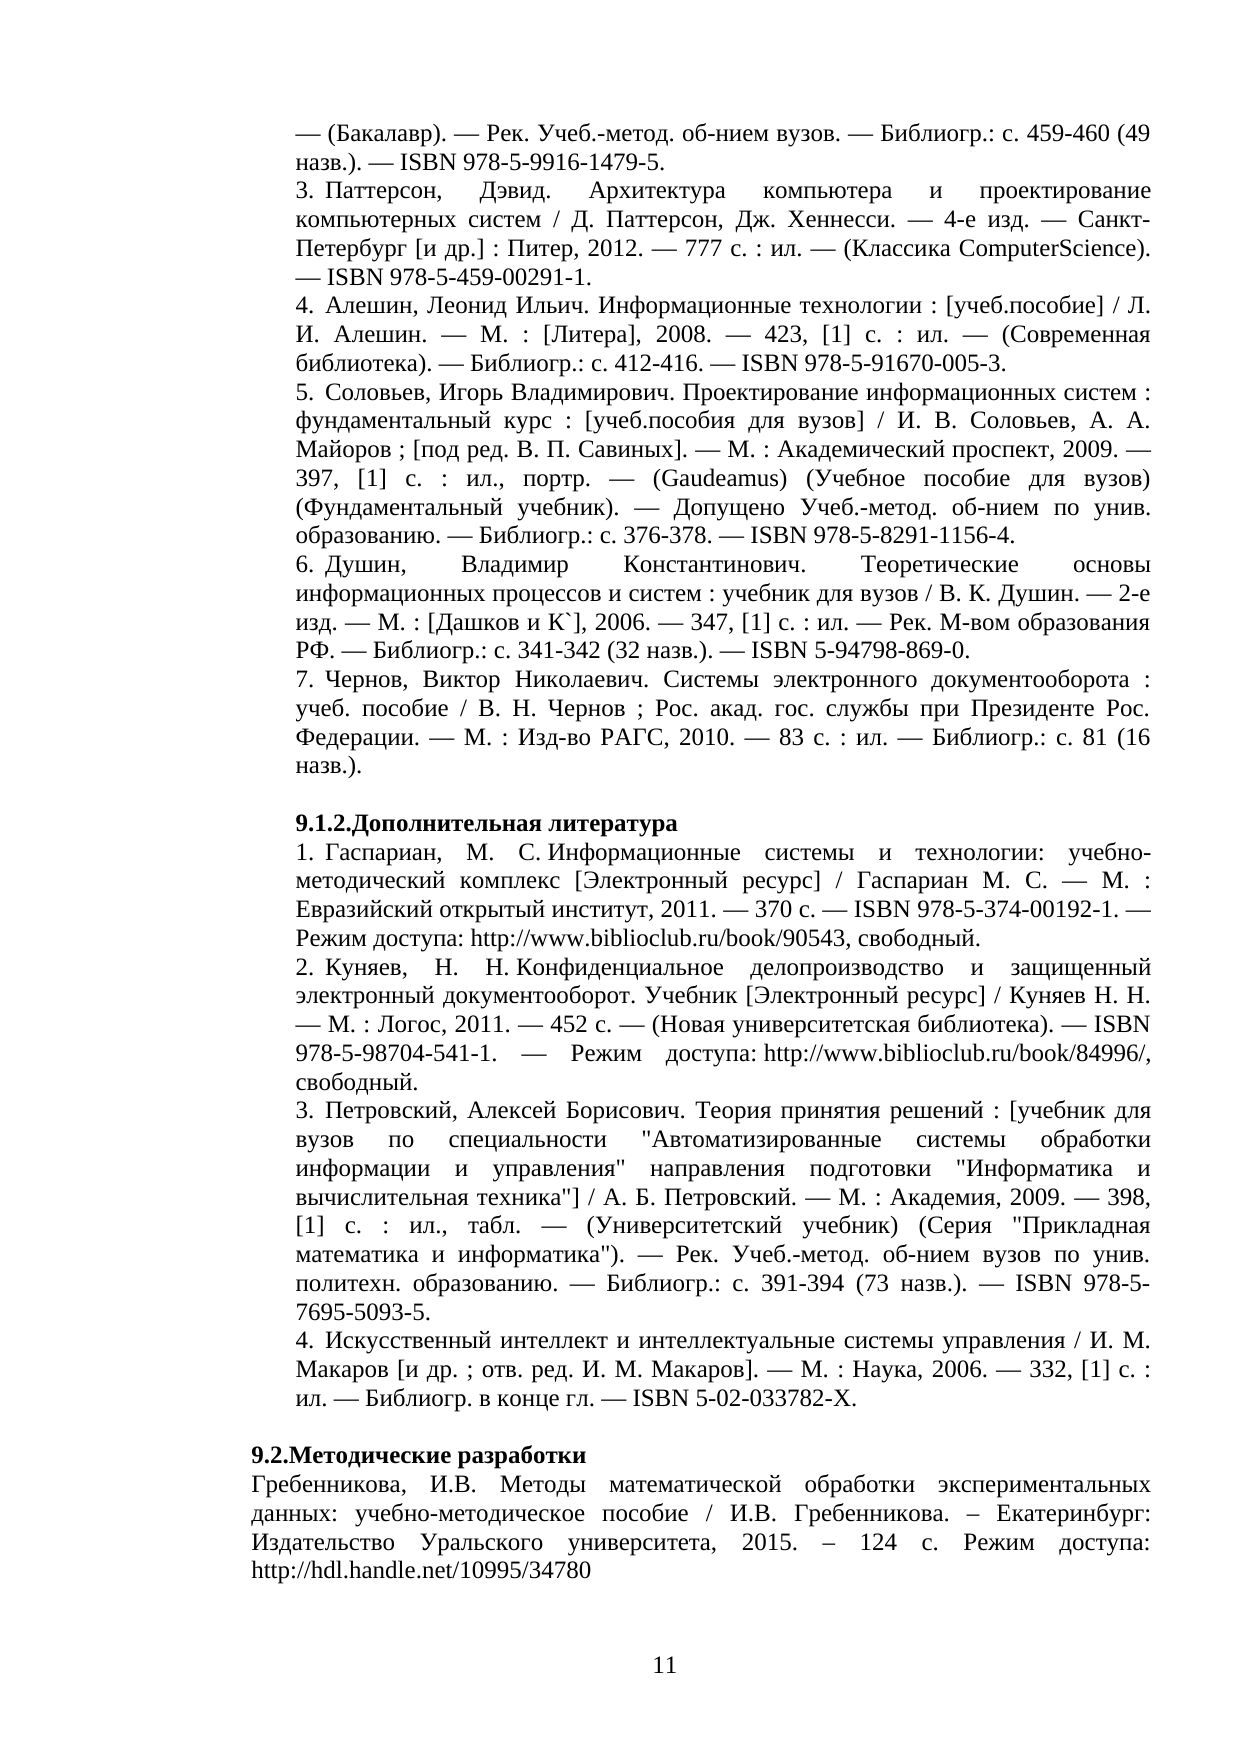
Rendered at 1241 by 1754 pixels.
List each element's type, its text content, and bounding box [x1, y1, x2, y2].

list Чернов, Виктор Николаевич. Системы электронного документооборота : учеб. пособие / В. Н. Чернов ; Рос. акад. гос. службы при Президенте Рос. Федерации. — М. : Изд-во РАГС, 2010. — 83 с. : ил. — Библиогр.: с. 81 (16 назв.). [295, 664, 1152, 779]
subtitle 9.1.2.Дополнительная литература [295, 808, 1152, 837]
list Душин, Владимир Константинович. Теоретические основы информационных процессов и систем : учебник для вузов / В. К. Душин. — 2-е изд. — М. : [Дашков и К`], 2006. — 347, [1] с. : ил. — Рек. М-вом образования РФ. — Библиогр.: с. 341-342 (32 назв.). — ISBN 5-94798-869-0. [295, 549, 1152, 664]
list Петровский, Алексей Борисович. Теория принятия решений : [учебник для вузов по специальности "Автоматизированные системы обработки информации и управления" направления подготовки "Информатика и вычислительная техника"] / А. Б. Петровский. — М. : Академия, 2009. — 398, [1] с. : ил., табл. — (Университетский учебник) (Серия "Прикладная математика и информатика"). — Рек. Учеб.-метод. об-нием вузов по унив. политехн. образованию. — Библиогр.: с. 391-394 (73 назв.). — ISBN 978-5-7695-5093-5. [295, 1096, 1152, 1326]
list Паттерсон, Дэвид. Архитектура компьютера и проектирование компьютерных систем / Д. Паттерсон, Дж. Хеннесси. — 4-е изд. — Санкт-Петербург [и др.] : Питер, 2012. — 777 с. : ил. — (Классика ComputerScience). — ISBN 978-5-459-00291-1. [295, 176, 1152, 291]
list Алешин, Леонид Ильич. Информационные технологии : [учеб.пособие] / Л. И. Алешин. — М. : [Литера], 2008. — 423, [1] с. : ил. — (Современная библиотека). — Библиогр.: с. 412-416. — ISBN 978-5-91670-005-3. [295, 291, 1152, 377]
list Куняев, Н. Н. Конфиденциальное делопроизводство и защищенный электронный документооборот. Учебник [Электронный ресурс] / Куняев Н. Н. — М. : Логос, 2011. — 452 с. — (Новая университетская библиотека). — ISBN 978-5-98704-541-1. — Режим доступа: http://www.biblioclub.ru/book/84996/, свободный. [295, 952, 1152, 1096]
list Искусственный интеллект и интеллектуальные системы управления / И. М. Макаров [и др. ; отв. ред. И. М. Макаров]. — М. : Наука, 2006. — 332, [1] с. : ил. — Библиогр. в конце гл. — ISBN 5-02-033782-X. [295, 1326, 1152, 1412]
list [295, 118, 1152, 176]
list Соловьев, Игорь Владимирович. Проектирование информационных систем : фундаментальный курс : [учеб.пособия для вузов] / И. В. Соловьев, А. А. Майоров ; [под ред. В. П. Савиных]. — М. : Академический проспект, 2009. — 397, [1] с. : ил., портр. — (Gaudeamus) (Учебное пособие для вузов) (Фундаментальный учебник). — Допущено Учеб.-метод. об-нием по унив. образованию. — Библиогр.: с. 376-378. — ISBN 978-5-8291-1156-4. [295, 377, 1152, 549]
list Гаспариан, М. С. Информационные системы и технологии: учебно-методический комплекс [Электронный ресурс] / Гаспариан М. С. — М. : Евразийский открытый институт, 2011. — 370 с. — ISBN 978-5-374-00192-1. — Режим доступа: http://www.biblioclub.ru/book/90543, свободный. [295, 837, 1152, 952]
subtitle 9.2.Методические разработки [251, 1441, 1152, 1469]
text Гребенникова, И.В. Методы математической обработки экспериментальных данных: учебно-методическое пособие / И.В. Гребенникова. – Екатеринбург: Издательство Уральского университета, 2015. – 124 с. Режим доступа: http://hdl.handle.net/10995/34780 [251, 1469, 1152, 1584]
